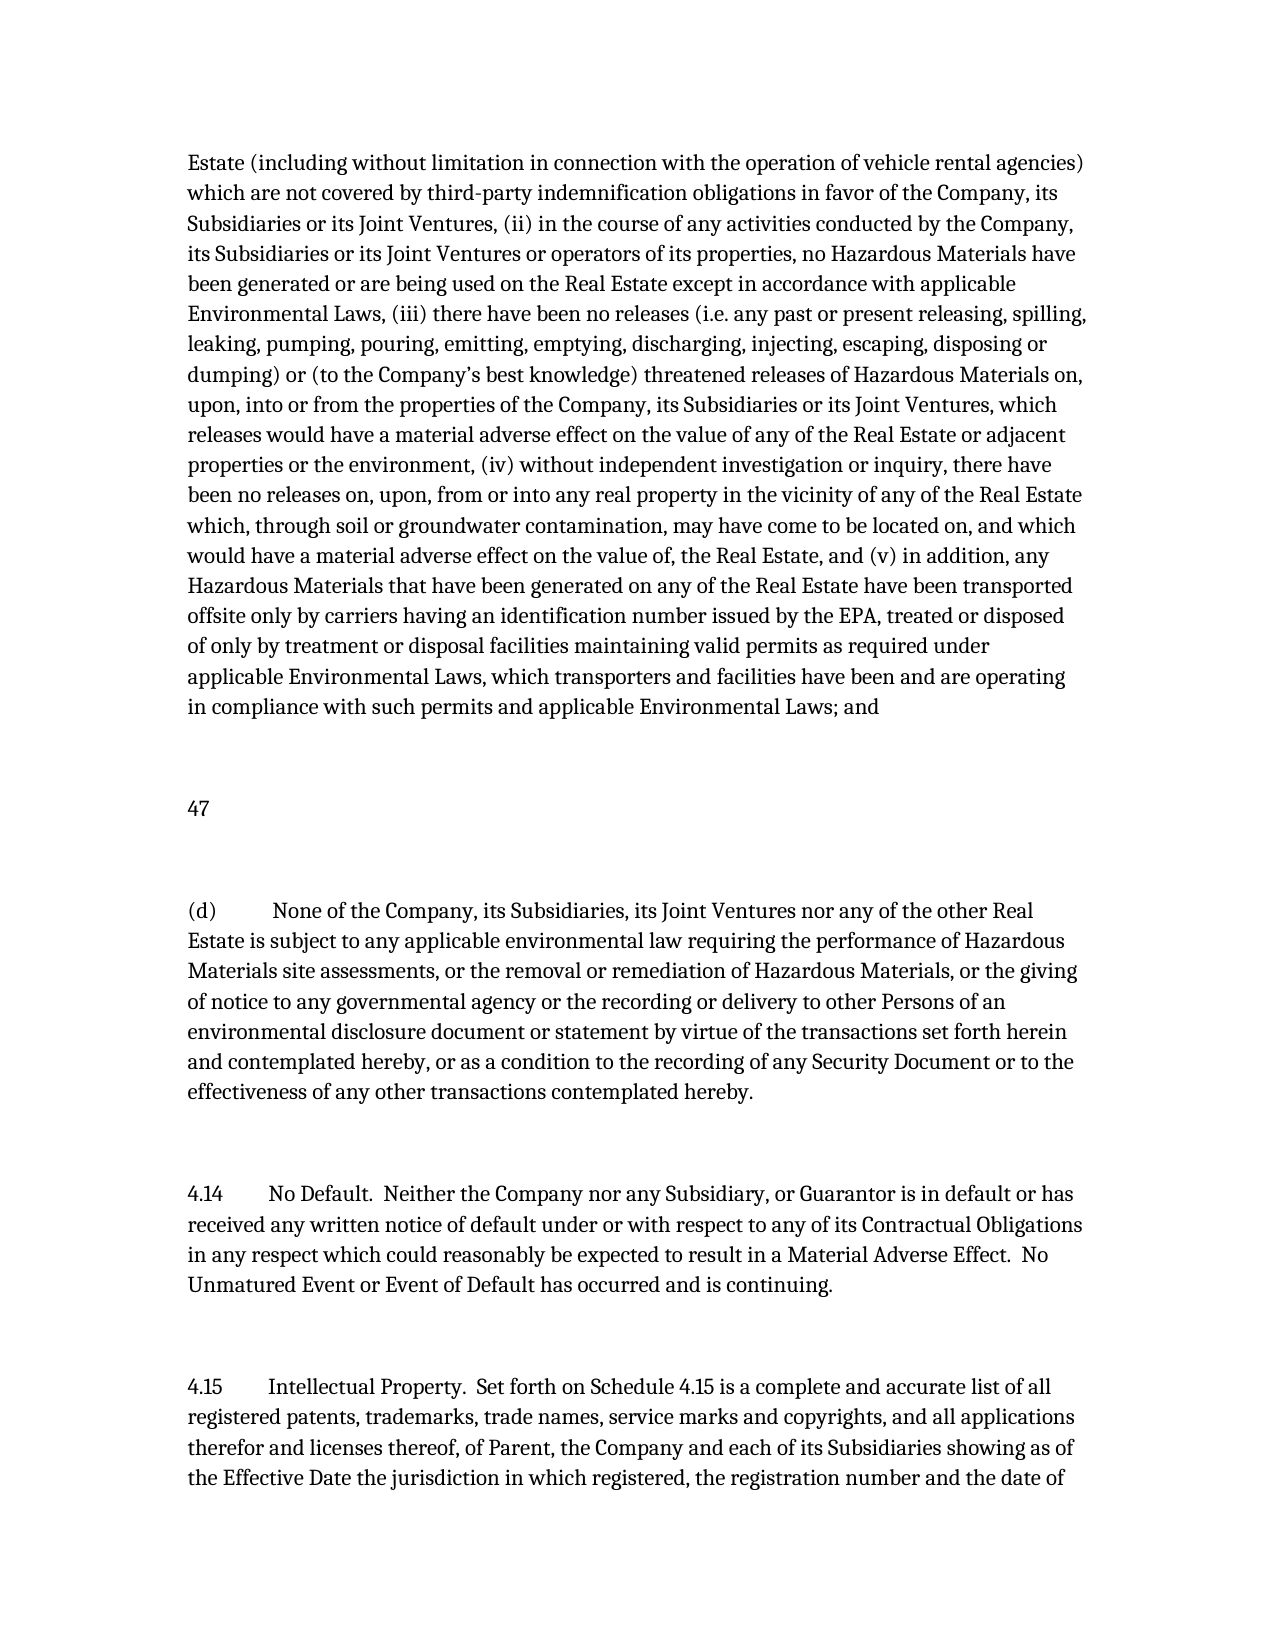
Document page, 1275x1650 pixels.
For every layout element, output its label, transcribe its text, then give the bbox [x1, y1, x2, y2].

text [187, 1374, 1087, 1491]
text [187, 150, 1087, 720]
text (d) None of the Company, its Subsidiaries, its Joint Ventures nor any of the other Real Estate is subject to any applicable environmental law requiring the performance of Hazardous Materials site assessments, or the removal or remediation of Hazardous Materials, or the giving of notice to any governmental agency or the recording or delivery to other Persons of an environmental disclosure document or statement by virtue of the transactions set forth herein and contemplated hereby, or as a condition to the recording of any Security Document or to the effectiveness of any other transactions contemplated hereby. [187, 898, 1087, 1106]
text 4.14 No Default. Neither the Company nor any Subsidiary, or Guarantor is in default or has received any written notice of default under or with respect to any of its Contractual Obligations in any respect which could reasonably be expected to result in a Material Adverse Effect. No Unmatured Event or Event of Default has occurred and is continuing. [187, 1181, 1087, 1298]
text 47 [187, 796, 1087, 822]
